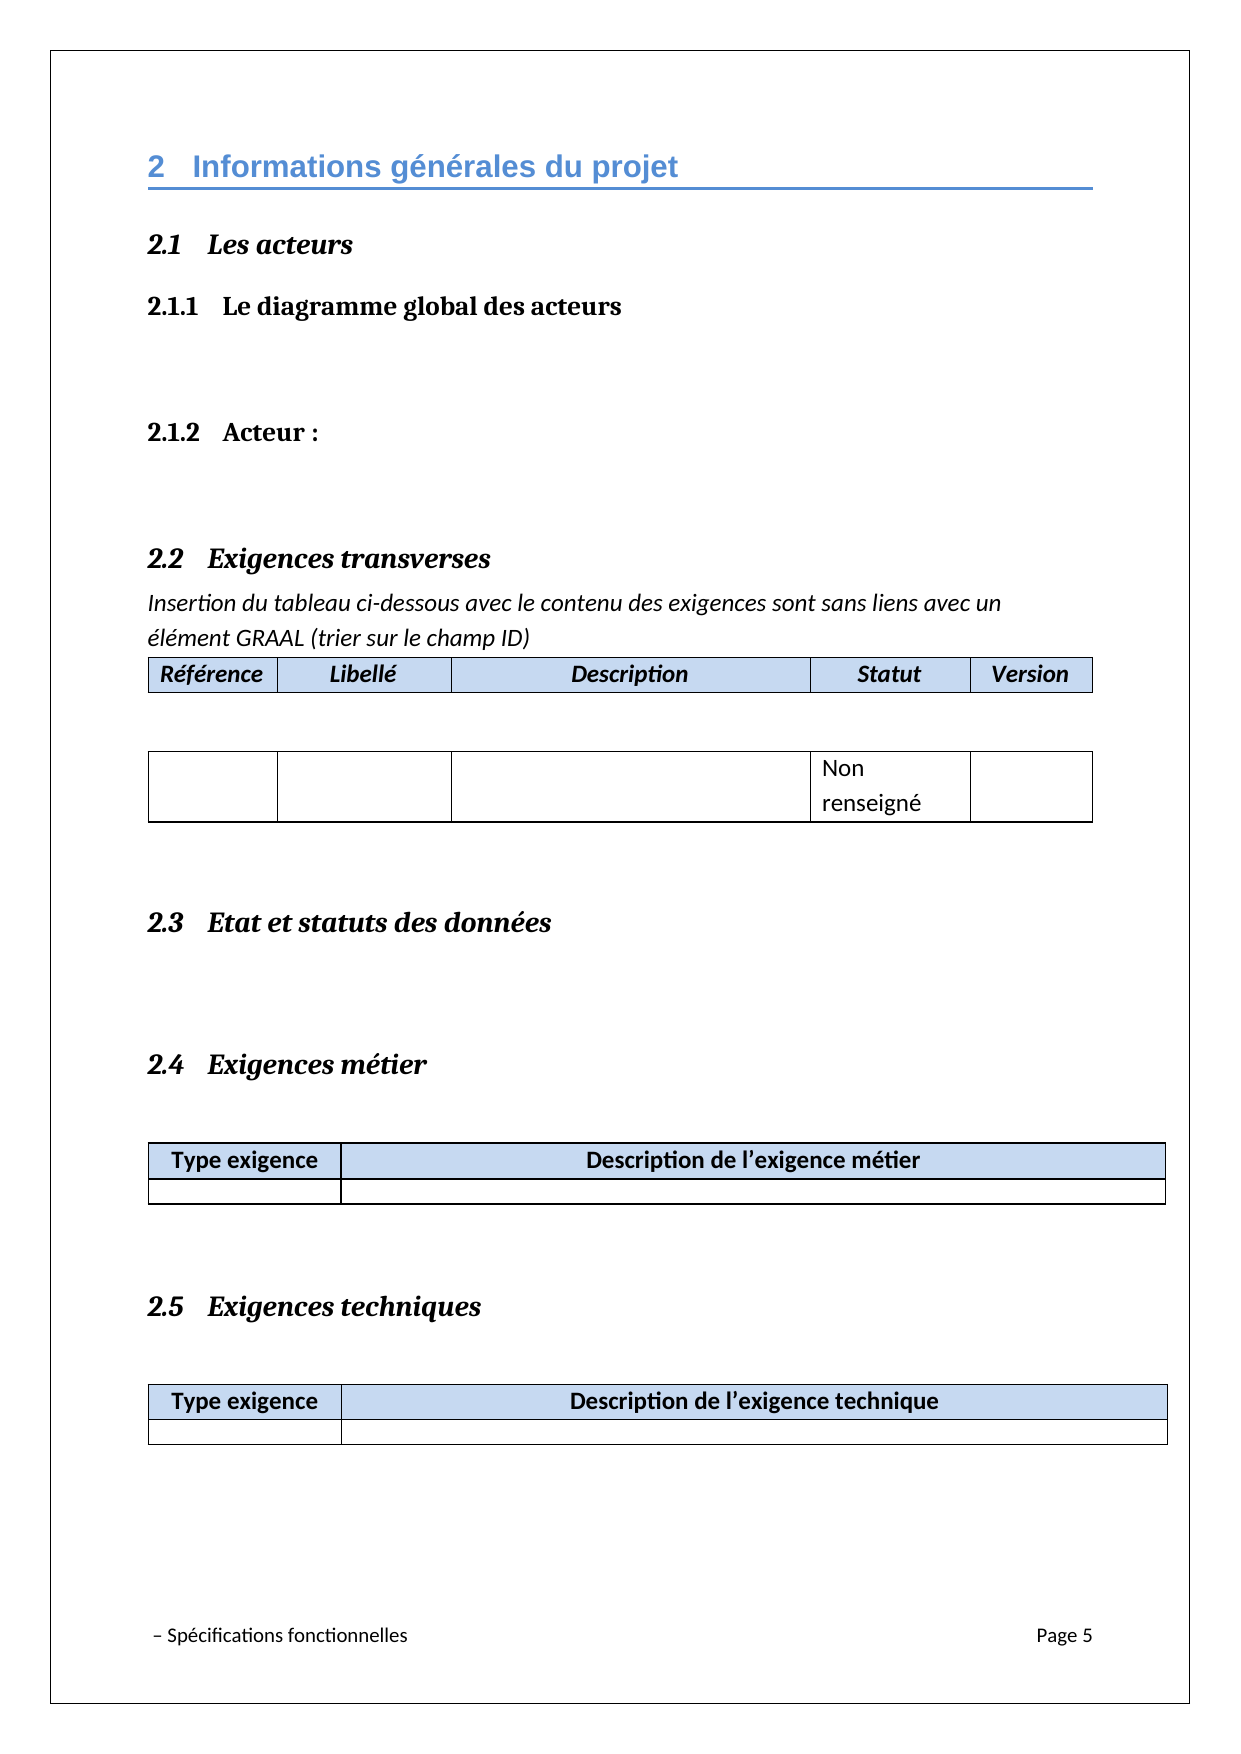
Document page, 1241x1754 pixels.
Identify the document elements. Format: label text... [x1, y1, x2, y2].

subtitle Acteur : [147, 417, 1093, 448]
subtitle Informations générales du projet [147, 148, 1093, 190]
table_header Statut [811, 658, 970, 692]
table_header Description de l’exigence métier [342, 1144, 1165, 1178]
table_header [452, 752, 810, 821]
subtitle Le diagramme global des acteurs [147, 291, 1093, 322]
table_header Description [452, 658, 810, 692]
subtitle Les acteurs [147, 228, 1093, 261]
table_header Référence [149, 658, 277, 692]
subtitle Exigences transverses [147, 542, 1093, 576]
table_cell [149, 1180, 340, 1203]
table_header Description de l’exigence technique [342, 1385, 1167, 1419]
table_header Non renseigné [811, 752, 970, 821]
table_cell [342, 1420, 1167, 1444]
table_cell [342, 1180, 1165, 1203]
text Insertion du tableau ci-dessous avec le contenu des exigences sont sans liens avec un élément GRAAL (trier sur le champ ID) [147, 587, 1093, 652]
subtitle Exigences métier [147, 1048, 1093, 1082]
table_header Type exigence [149, 1144, 340, 1178]
table_header Version [971, 658, 1092, 692]
table_header [278, 752, 451, 821]
subtitle Exigences techniques [147, 1290, 1093, 1324]
table_header Libellé [278, 658, 451, 692]
subtitle Etat et statuts des données [147, 906, 1093, 939]
table_header [971, 752, 1092, 821]
table_header Type exigence [149, 1385, 341, 1419]
table_header [149, 752, 277, 821]
table_cell [149, 1420, 341, 1444]
